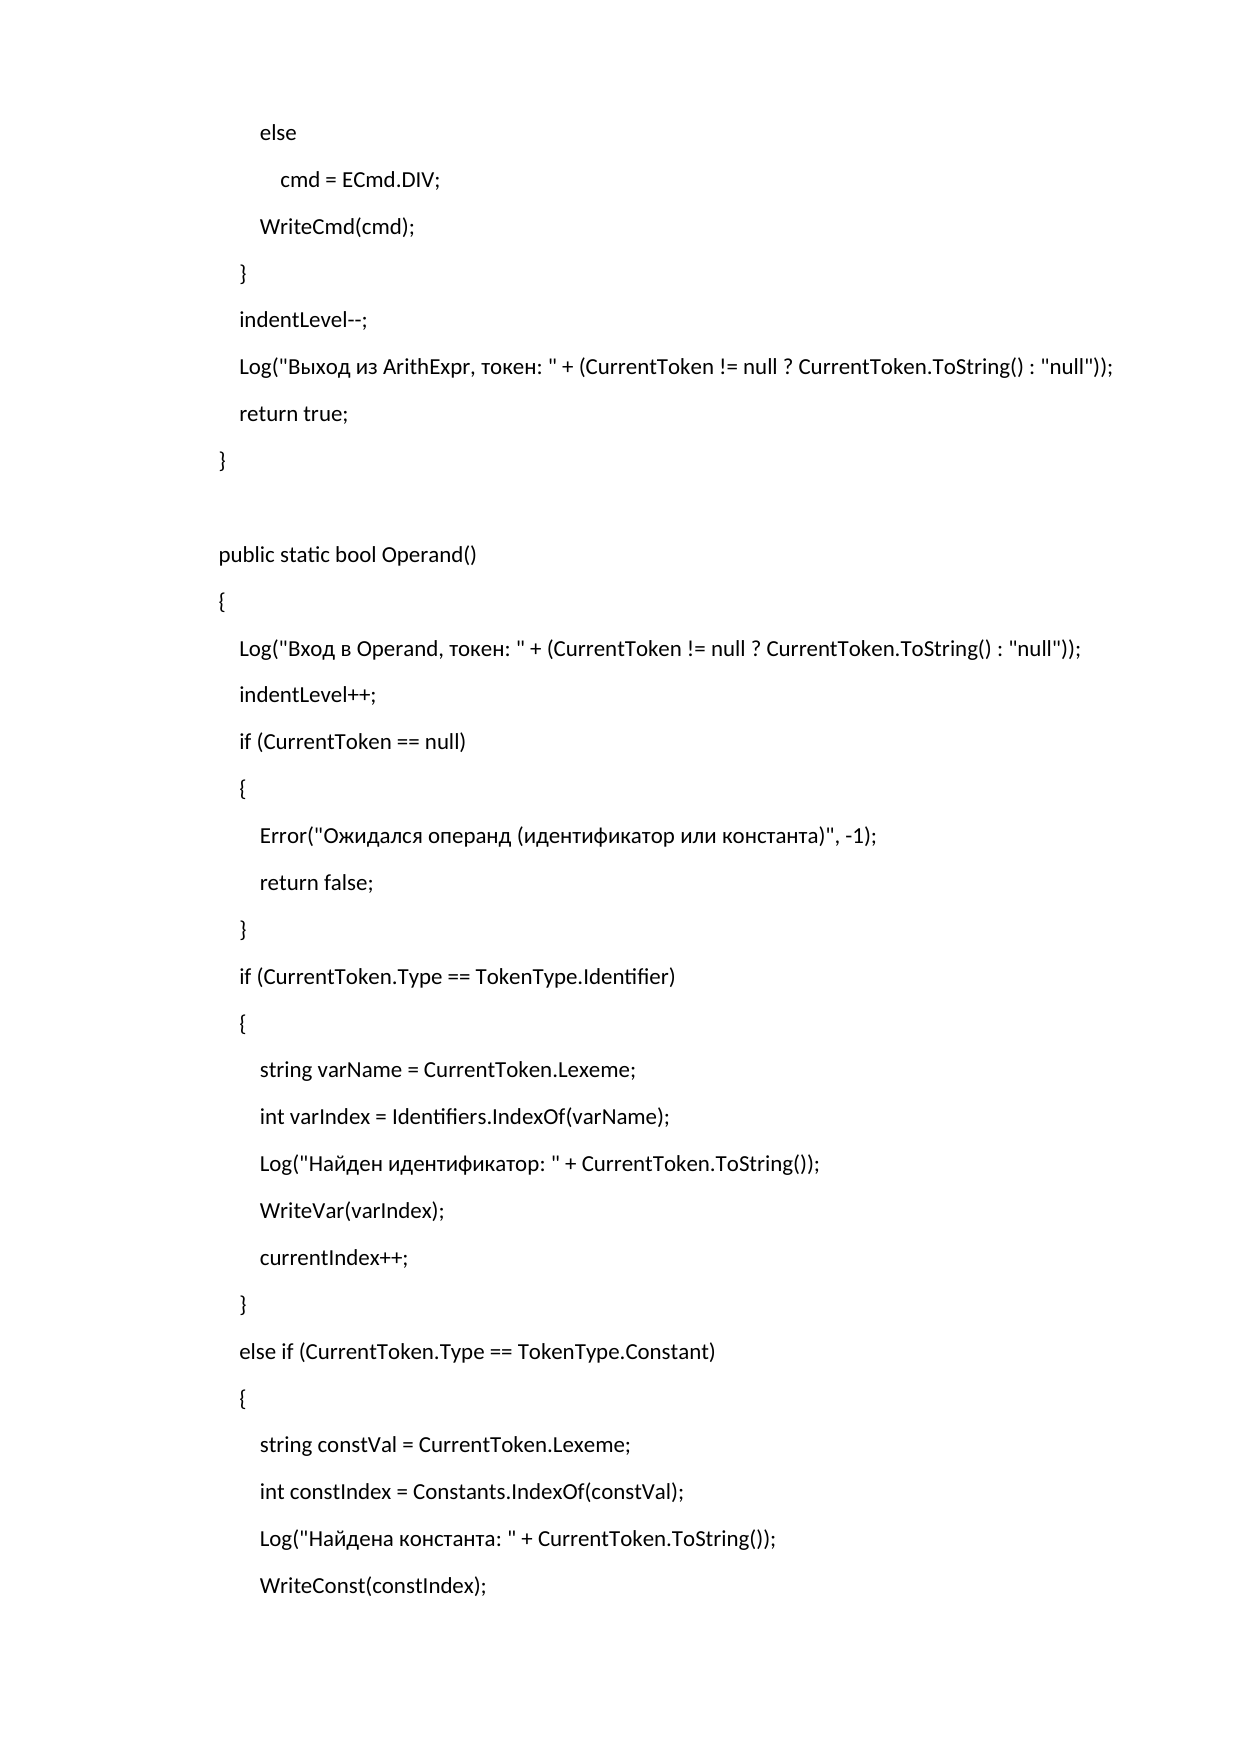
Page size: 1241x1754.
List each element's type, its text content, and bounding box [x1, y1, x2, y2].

text Log("Вход в Operand, токен: " + (CurrentToken != null ? CurrentToken.ToString() : "null")); [177, 634, 1152, 662]
text Log("Найдена константа: " + CurrentToken.ToString()); [177, 1524, 1152, 1552]
text } [177, 259, 1152, 287]
text indentLevel--; [177, 306, 1152, 334]
text } [177, 446, 1152, 474]
text return true; [177, 399, 1152, 427]
text } [177, 915, 1152, 943]
text indentLevel++; [177, 681, 1152, 709]
text int constIndex = Constants.IndexOf(constVal); [177, 1477, 1152, 1506]
text Log("Найден идентификатор: " + CurrentToken.ToString()); [177, 1149, 1152, 1177]
text } [177, 1290, 1152, 1318]
text currentIndex++; [177, 1243, 1152, 1271]
text { [177, 774, 1152, 802]
text public static bool Operand() [177, 540, 1152, 568]
text Error("Ожидался операнд (идентификатор или константа)", -1); [177, 821, 1152, 849]
text else if (CurrentToken.Type == TokenType.Constant) [177, 1337, 1152, 1365]
text WriteConst(constIndex); [177, 1571, 1152, 1599]
text else [177, 118, 1152, 146]
text string constVal = CurrentToken.Lexeme; [177, 1431, 1152, 1459]
text int varIndex = Identifiers.IndexOf(varName); [177, 1102, 1152, 1131]
text string varName = CurrentToken.Lexeme; [177, 1056, 1152, 1084]
text WriteCmd(cmd); [177, 212, 1152, 240]
text { [177, 1009, 1152, 1037]
text return false; [177, 868, 1152, 896]
text { [177, 1384, 1152, 1412]
text { [177, 587, 1152, 615]
text Log("Выход из ArithExpr, токен: " + (CurrentToken != null ? CurrentToken.ToString() : "null")); [177, 352, 1152, 381]
text cmd = ECmd.DIV; [177, 165, 1152, 193]
text WriteVar(varIndex); [177, 1196, 1152, 1224]
text if (CurrentToken == null) [177, 727, 1152, 756]
text if (CurrentToken.Type == TokenType.Identifier) [177, 962, 1152, 990]
